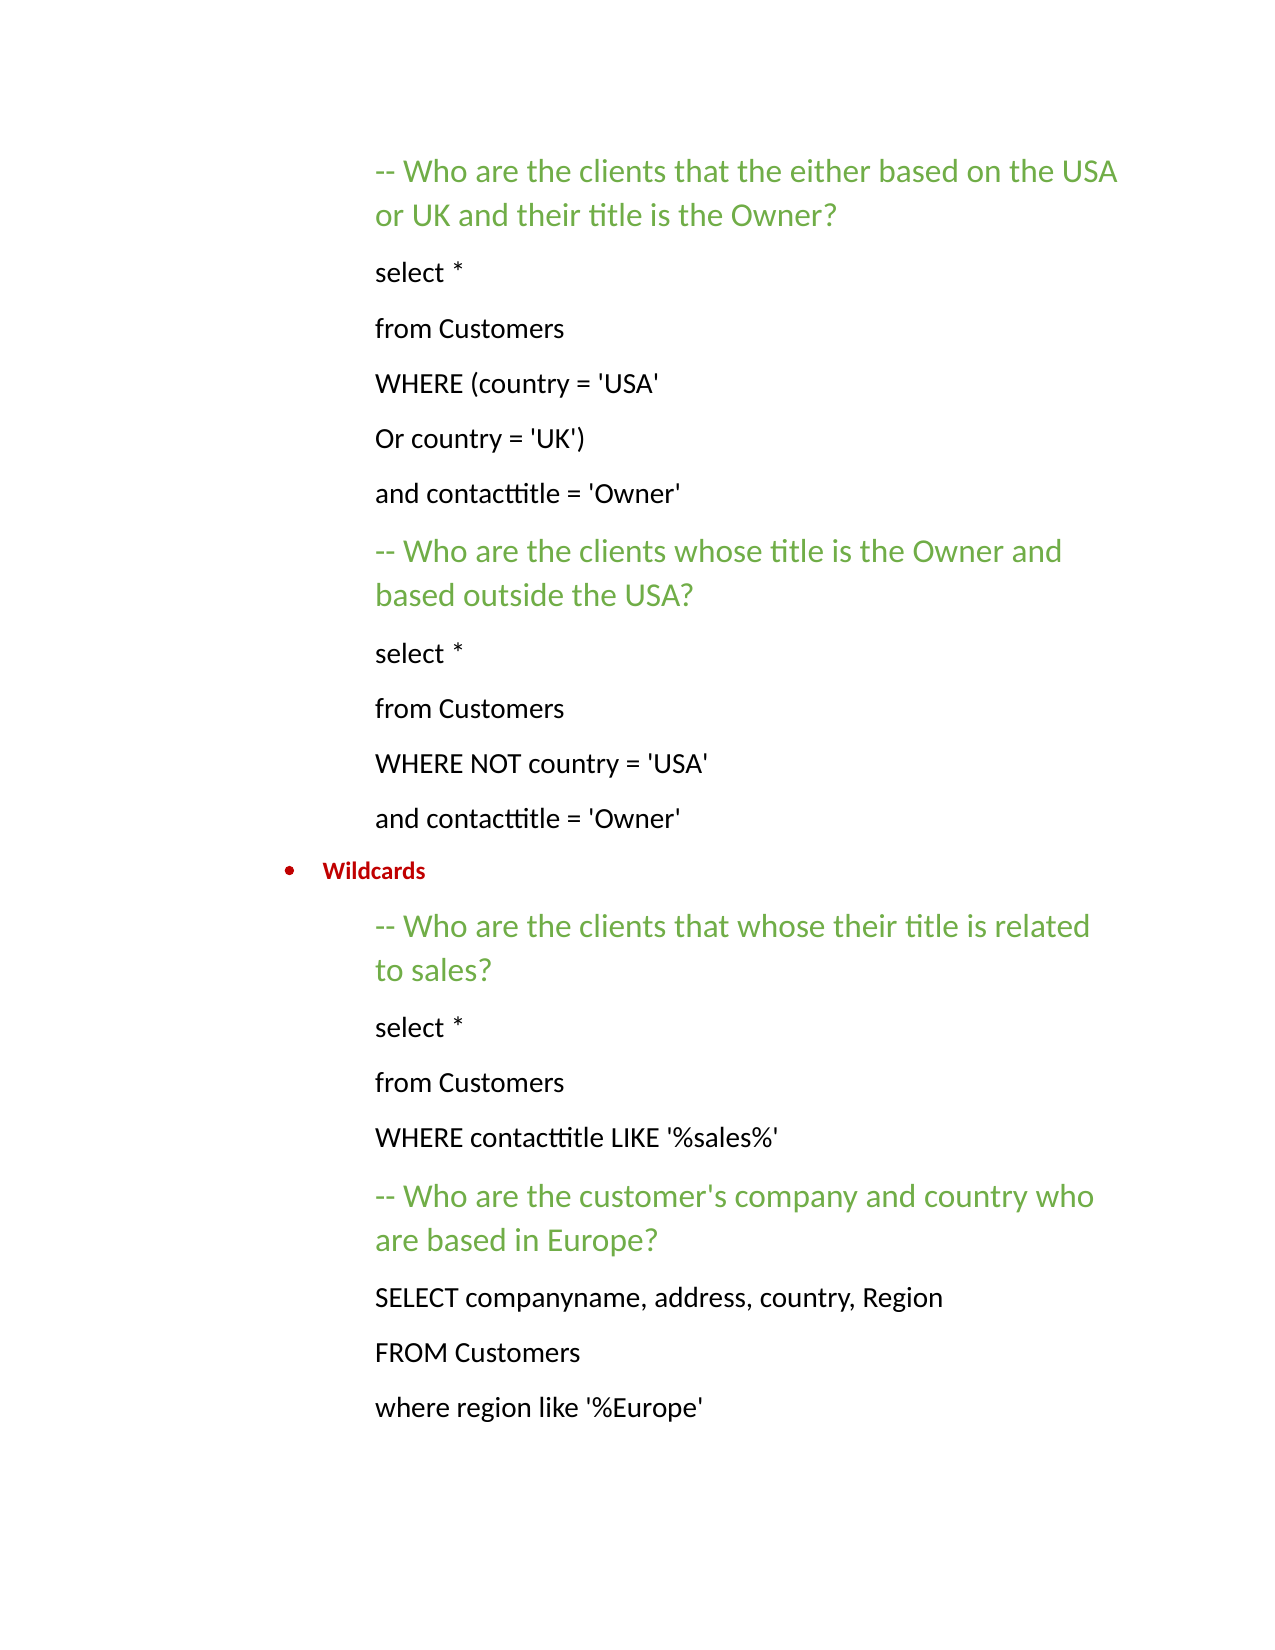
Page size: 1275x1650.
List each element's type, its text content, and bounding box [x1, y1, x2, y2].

text from Customers [375, 1064, 1125, 1100]
text where region like '%Europe' [375, 1389, 1125, 1425]
text WHERE (country = 'USA' [375, 365, 1125, 400]
text FROM Customers [375, 1334, 1125, 1370]
text select * [375, 254, 1125, 290]
text Or country = 'UK') [375, 420, 1125, 456]
list Wildcards [285, 855, 1125, 886]
text -- Who are the clients whose title is the Owner and based outside the USA? [375, 530, 1125, 615]
text -- Who are the clients that the either based on the USA or UK and their title is the Owner? [375, 150, 1125, 235]
text select * [375, 1009, 1125, 1045]
text and contacttitle = 'Owner' [375, 800, 1125, 836]
text WHERE contacttitle LIKE '%sales%' [375, 1119, 1125, 1155]
text from Customers [375, 690, 1125, 725]
text SELECT companyname, address, country, Region [375, 1279, 1125, 1315]
text from Customers [375, 310, 1125, 345]
text -- Who are the customer's company and country who are based in Europe? [375, 1174, 1125, 1259]
text WHERE NOT country = 'USA' [375, 745, 1125, 781]
text select * [375, 635, 1125, 670]
text -- Who are the clients that whose their title is related to sales? [375, 905, 1125, 989]
text and contacttitle = 'Owner' [375, 475, 1125, 511]
